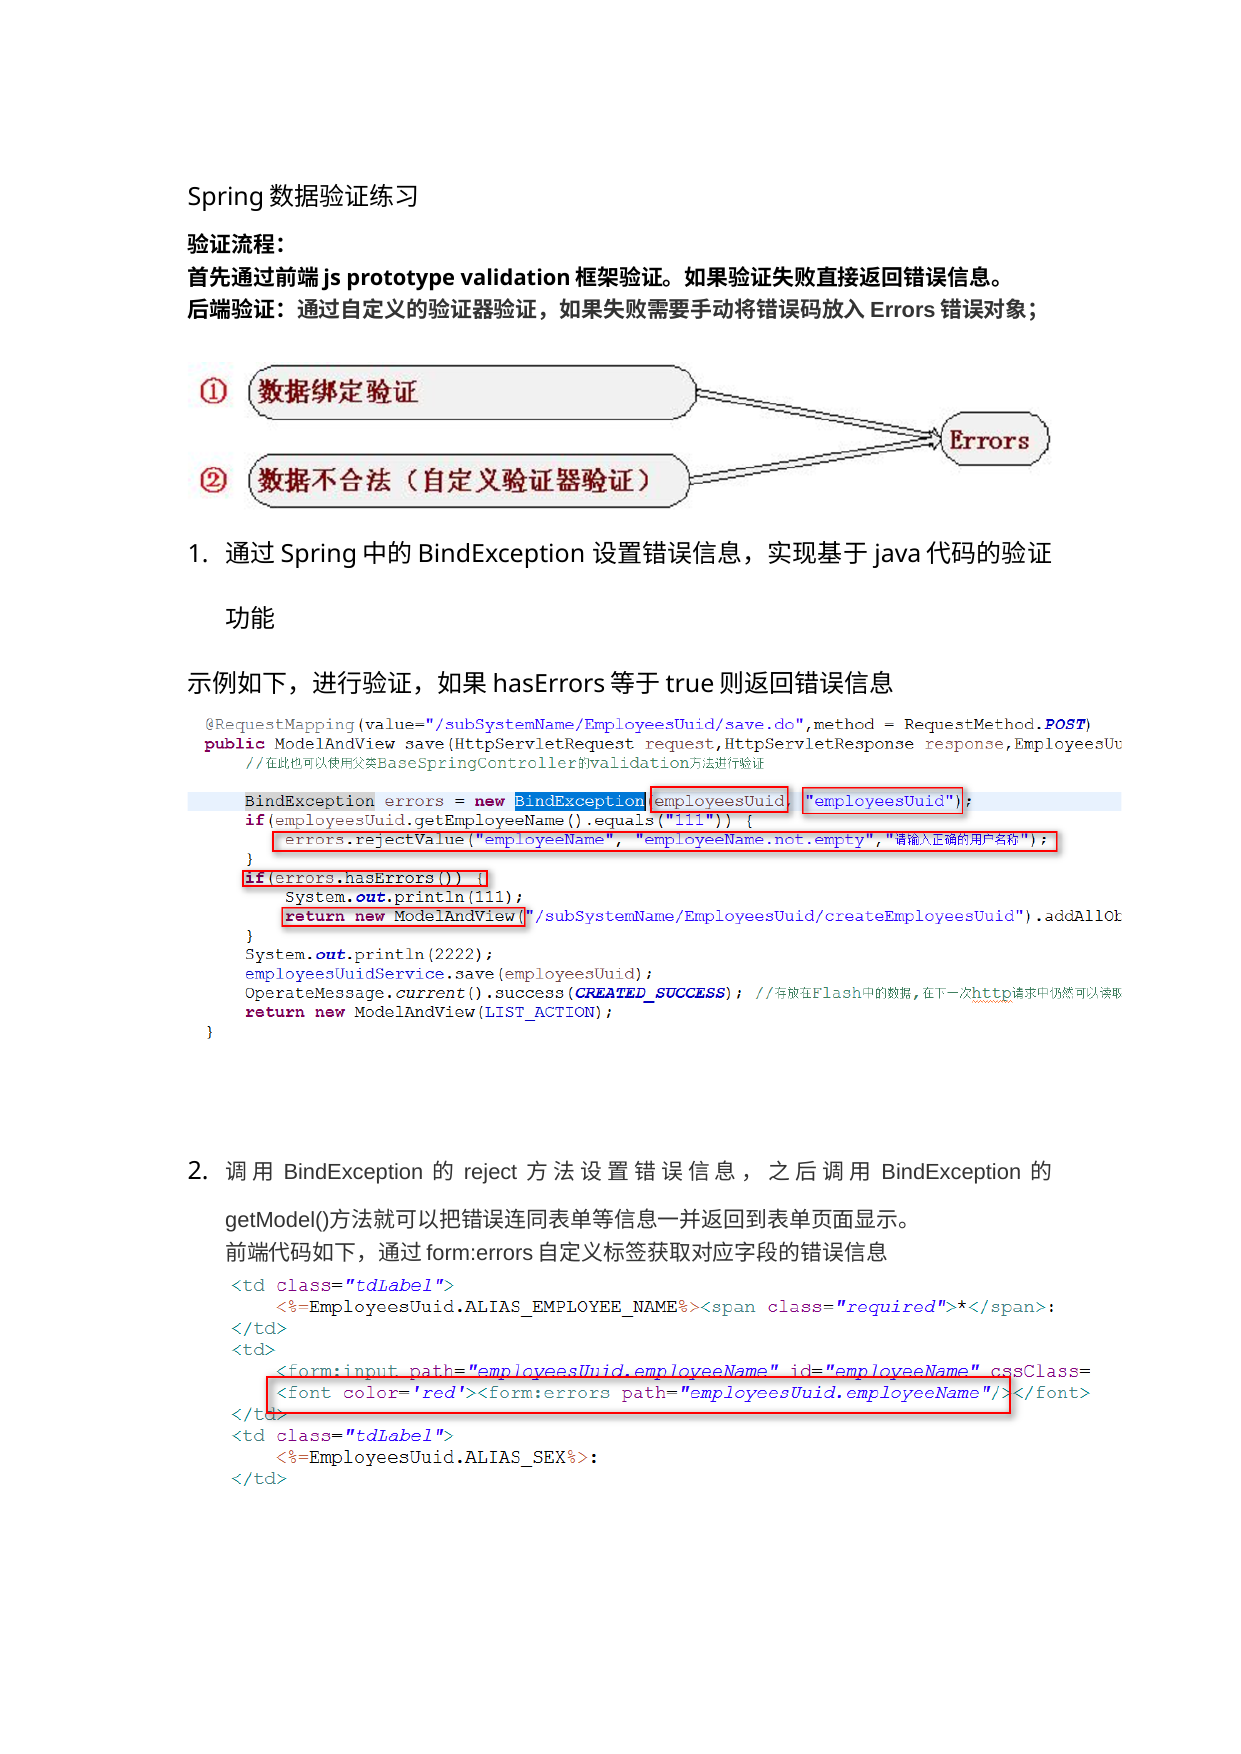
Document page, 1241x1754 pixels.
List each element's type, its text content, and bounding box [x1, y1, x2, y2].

text 验证流程： [187, 227, 1053, 259]
list 前端代码如下，通过form:errors自定义标签获取对应字段的错误信息 [225, 1234, 1053, 1267]
text 示例如下，进行验证，如果hasErrors等于true则返回错误信息 [187, 649, 1053, 714]
list 调用BindException的reject方法设置错误信息，之后调用BindException的getModel()方法就可以把错误连同表单等信息一并返回到表单页面显示。 [187, 1137, 1053, 1234]
text 后端验证：通过自定义的验证器验证，如果失败需要手动将错误码放入Errors错误对象； [187, 292, 1053, 324]
picture [187, 714, 1122, 1053]
text Spring数据验证练习 [187, 162, 1053, 227]
picture [225, 1267, 1091, 1492]
picture [187, 357, 1053, 516]
text 首先通过前端js prototype validation框架验证。如果验证失败直接返回错误信息。 [187, 259, 1053, 292]
list 通过Spring中的BindException 设置错误信息，实现基于java代码的验证功能 [187, 519, 1053, 649]
